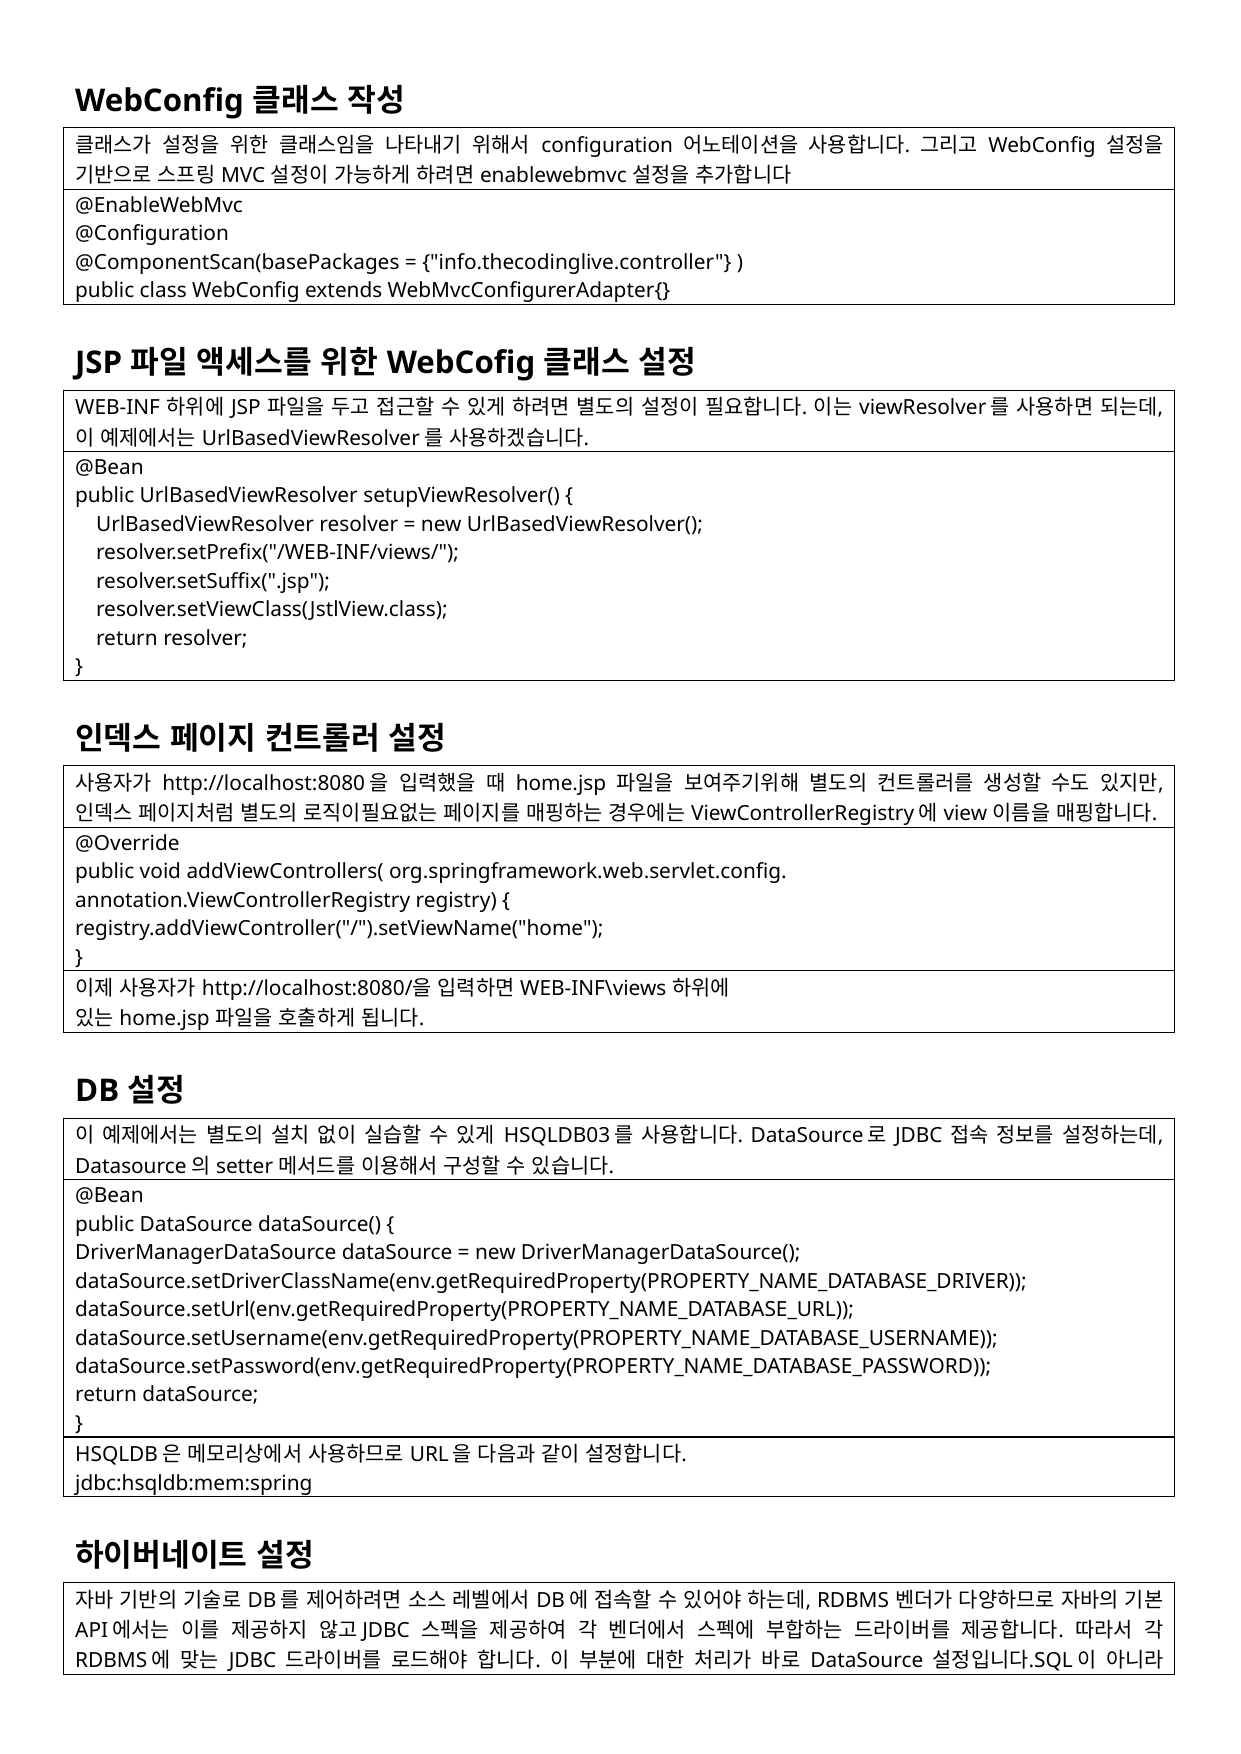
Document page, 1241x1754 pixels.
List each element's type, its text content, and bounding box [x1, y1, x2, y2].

text 인덱스 페이지 컨트롤러 설정 [75, 713, 1165, 758]
table_header 사용자가 http://localhost:8080을 입력했을 때 home.jsp 파일을 보여주기위해 별도의 컨트롤러를 생성할 수도 있지만, 인덱스 페이지처럼 별도의 로직이필요없는 페이지를 매핑하는 경우에는 ViewControllerRegistry에 view 이름을 매핑합니다. [64, 766, 1174, 827]
table_cell 이제 사용자가 http://localhost:8080/을 입력하면 WEB-INF\views 하위에 있는 home.jsp 파일을 호출하게 됩니다. [64, 971, 1174, 1032]
text 하이버네이트 설정 [75, 1530, 1165, 1575]
text JSP 파일 액세스를 위한 WebCofig 클래스 설정 [75, 337, 1165, 383]
table_cell HSQLDB은 메모리상에서 사용하므로 URL을 다음과 같이 설정합니다. jdbc:hsqldb:mem:spring [64, 1438, 1174, 1496]
table_cell @Bean public DataSource dataSource() { DriverManagerDataSource dataSource = new DriverManagerDataSource(); dataSource.setDriverClassName(env.getRequiredProperty(PROPERTY_NAME_DATABASE_DRIVER)); dataSource.setUrl(env.getRequiredProperty(PROPERTY_NAME_DATABASE_URL)); dataSource.setUsername(env.getRequiredProperty(PROPERTY_NAME_DATABASE_USERNAME)); dataSource.setPassword(env.getRequiredProperty(PROPERTY_NAME_DATABASE_PASSWORD)); return dataSource; } [64, 1180, 1174, 1436]
table_header WEB-INF 하위에 JSP 파일을 두고 접근할 수 있게 하려면 별도의 설정이 필요합니다. 이는 viewResolver를 사용하면 되는데, 이 예제에서는 UrlBasedViewResolver를 사용하겠습니다. [64, 391, 1174, 451]
table_cell @Bean public UrlBasedViewResolver setupViewResolver() { UrlBasedViewResolver resolver = new UrlBasedViewResolver(); resolver.setPrefix("/WEB-INF/views/"); resolver.setSuffix(".jsp"); resolver.setViewClass(JstlView.class); return resolver; } [64, 452, 1174, 680]
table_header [64, 1583, 1174, 1674]
table_cell @EnableWebMvc @Configuration @ComponentScan(basePackages = {"info.thecodinglive.controller"} ) public class WebConfig extends WebMvcConfigurerAdapter{} [64, 190, 1174, 304]
text DB 설정 [75, 1066, 1165, 1111]
text WebConfig 클래스 작성 [75, 75, 1165, 120]
table_header 이 예제에서는 별도의 설치 없이 실습할 수 있게 HSQLDB03를 사용합니다. DataSource로 JDBC 접속 정보를 설정하는데, Datasource의 setter 메서드를 이용해서 구성할 수 있습니다. [64, 1119, 1174, 1179]
table_cell @Override public void addViewControllers( org.springframework.web.servlet.config. annotation.ViewControllerRegistry registry) { registry.addViewController("/").setViewName("home"); } [64, 828, 1174, 970]
table_header 클래스가 설정을 위한 클래스임을 나타내기 위해서 configuration 어노테이션을 사용합니다. 그리고 WebConfig 설정을 기반으로 스프링 MVC 설정이 가능하게 하려면 enablewebmvc 설정을 추가합니다 [64, 128, 1174, 189]
